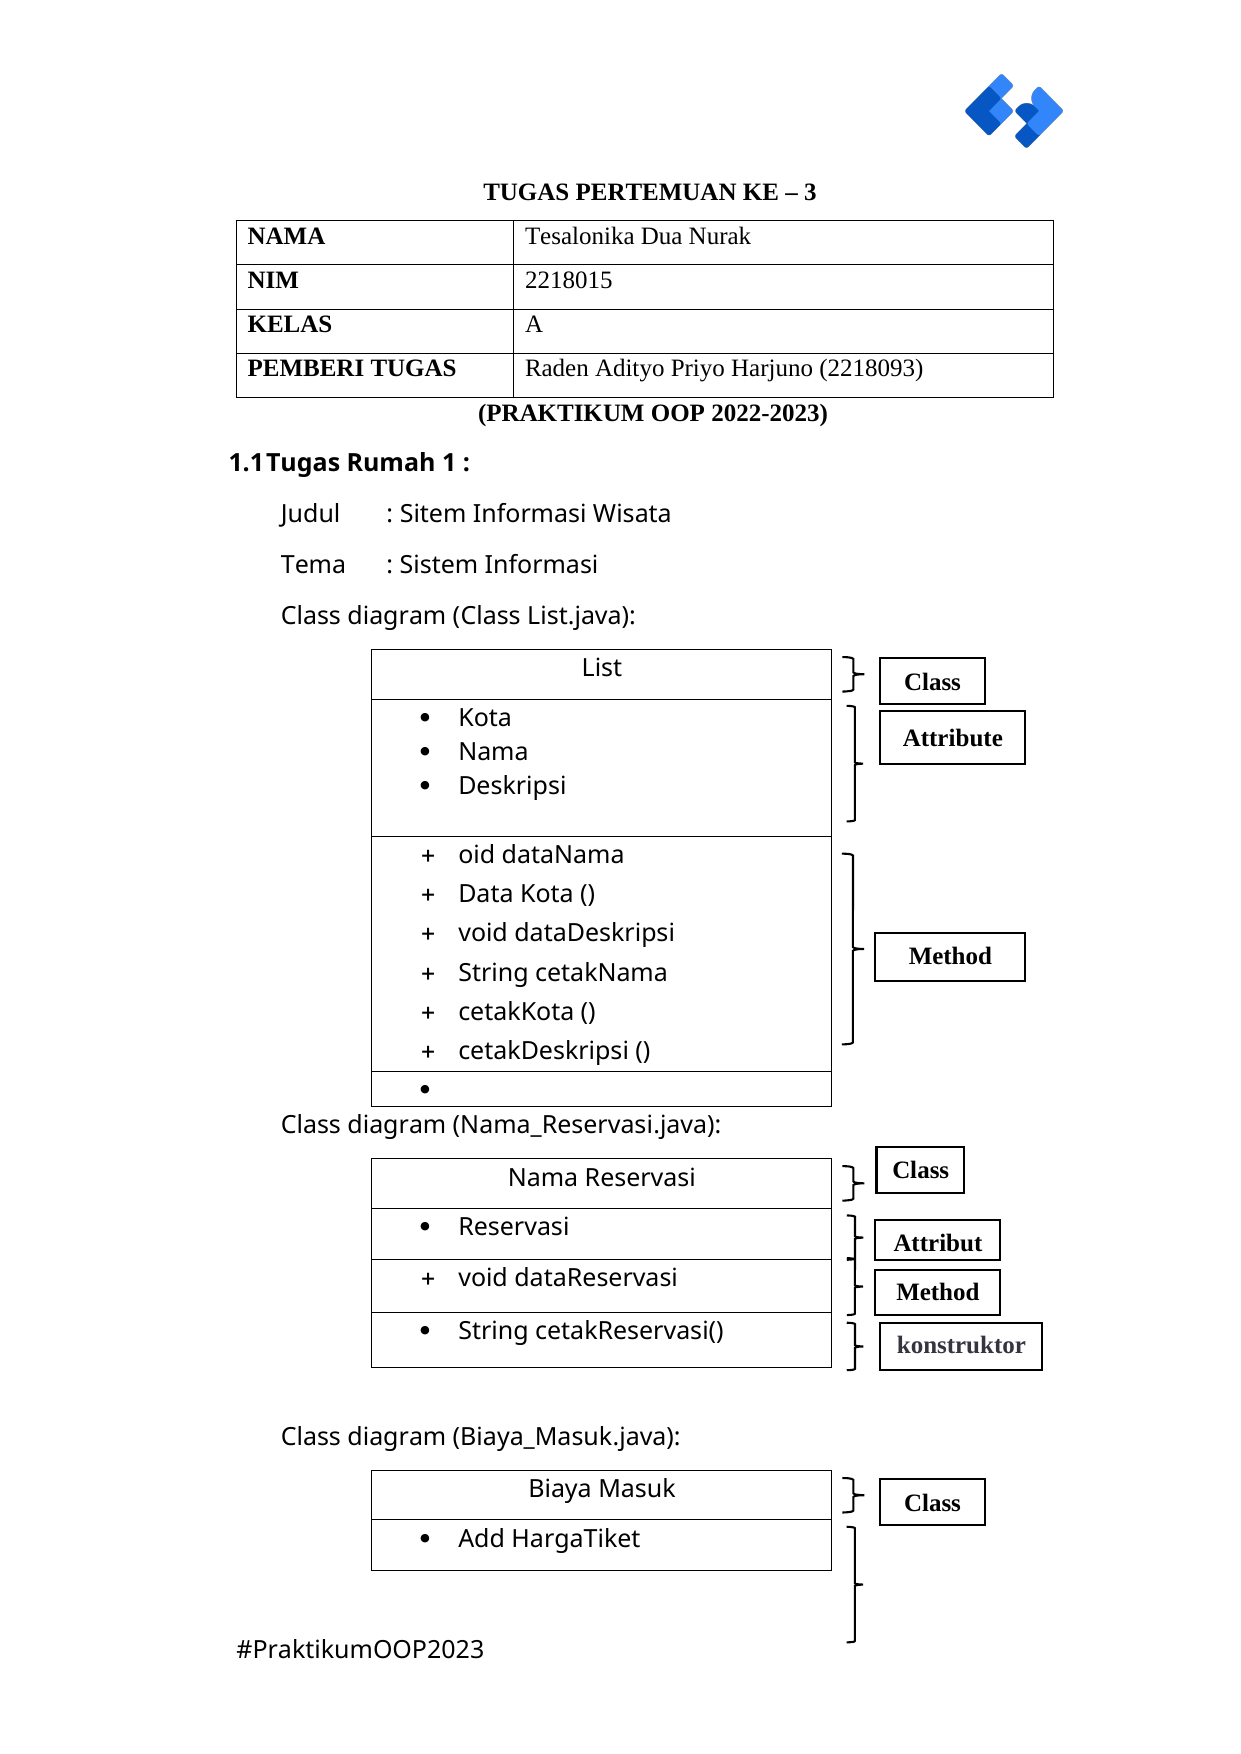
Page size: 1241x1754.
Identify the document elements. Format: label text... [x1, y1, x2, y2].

text Tema : Sistem Informasi [281, 547, 1063, 581]
table_header NAMA [237, 221, 513, 264]
table_header Biaya Masuk [372, 1471, 831, 1519]
table_cell Raden Adityo Priyo Harjuno (2218093) [514, 354, 1053, 397]
table_cell PEMBERI TUGAS [237, 354, 513, 397]
text TUGAS PERTEMUAN KE – 3 [236, 177, 1063, 206]
table_cell void dataReservasi [372, 1260, 831, 1312]
text Judul : Sitem Informasi Wisata [281, 496, 1063, 530]
table_cell NIM [237, 265, 513, 308]
table_cell 2218015 [514, 265, 1053, 308]
table_header Nama Reservasi [372, 1159, 831, 1207]
table_cell Kota Nama Deskripsi [372, 700, 831, 836]
table_cell KELAS [237, 310, 513, 352]
table_cell [372, 1072, 831, 1106]
table_header List [372, 650, 831, 698]
subtitle Tugas Rumah 1 : [228, 445, 1063, 479]
table_cell A [514, 310, 1053, 352]
table_cell Add HargaTiket Add Jumlah Add Total [372, 1520, 831, 1570]
text Class diagram (Class List.java): [281, 598, 1063, 632]
table_cell String cetakReservasi() [372, 1313, 831, 1367]
table_header Tesalonika Dua Nurak [514, 221, 1053, 264]
table_cell Reservasi [372, 1209, 831, 1258]
text Class diagram (Nama_Reservasi.java): [281, 1107, 1063, 1141]
text Class diagram (Biaya_Masuk.java): [281, 1419, 1063, 1453]
table_cell oid dataNama Data Kota () void dataDeskripsi String cetakNama cetakKota () cetakDeskripsi () [372, 837, 831, 1071]
text (PRAKTIKUM OOP 2022-2023) [236, 398, 1063, 426]
picture [964, 73, 1064, 149]
